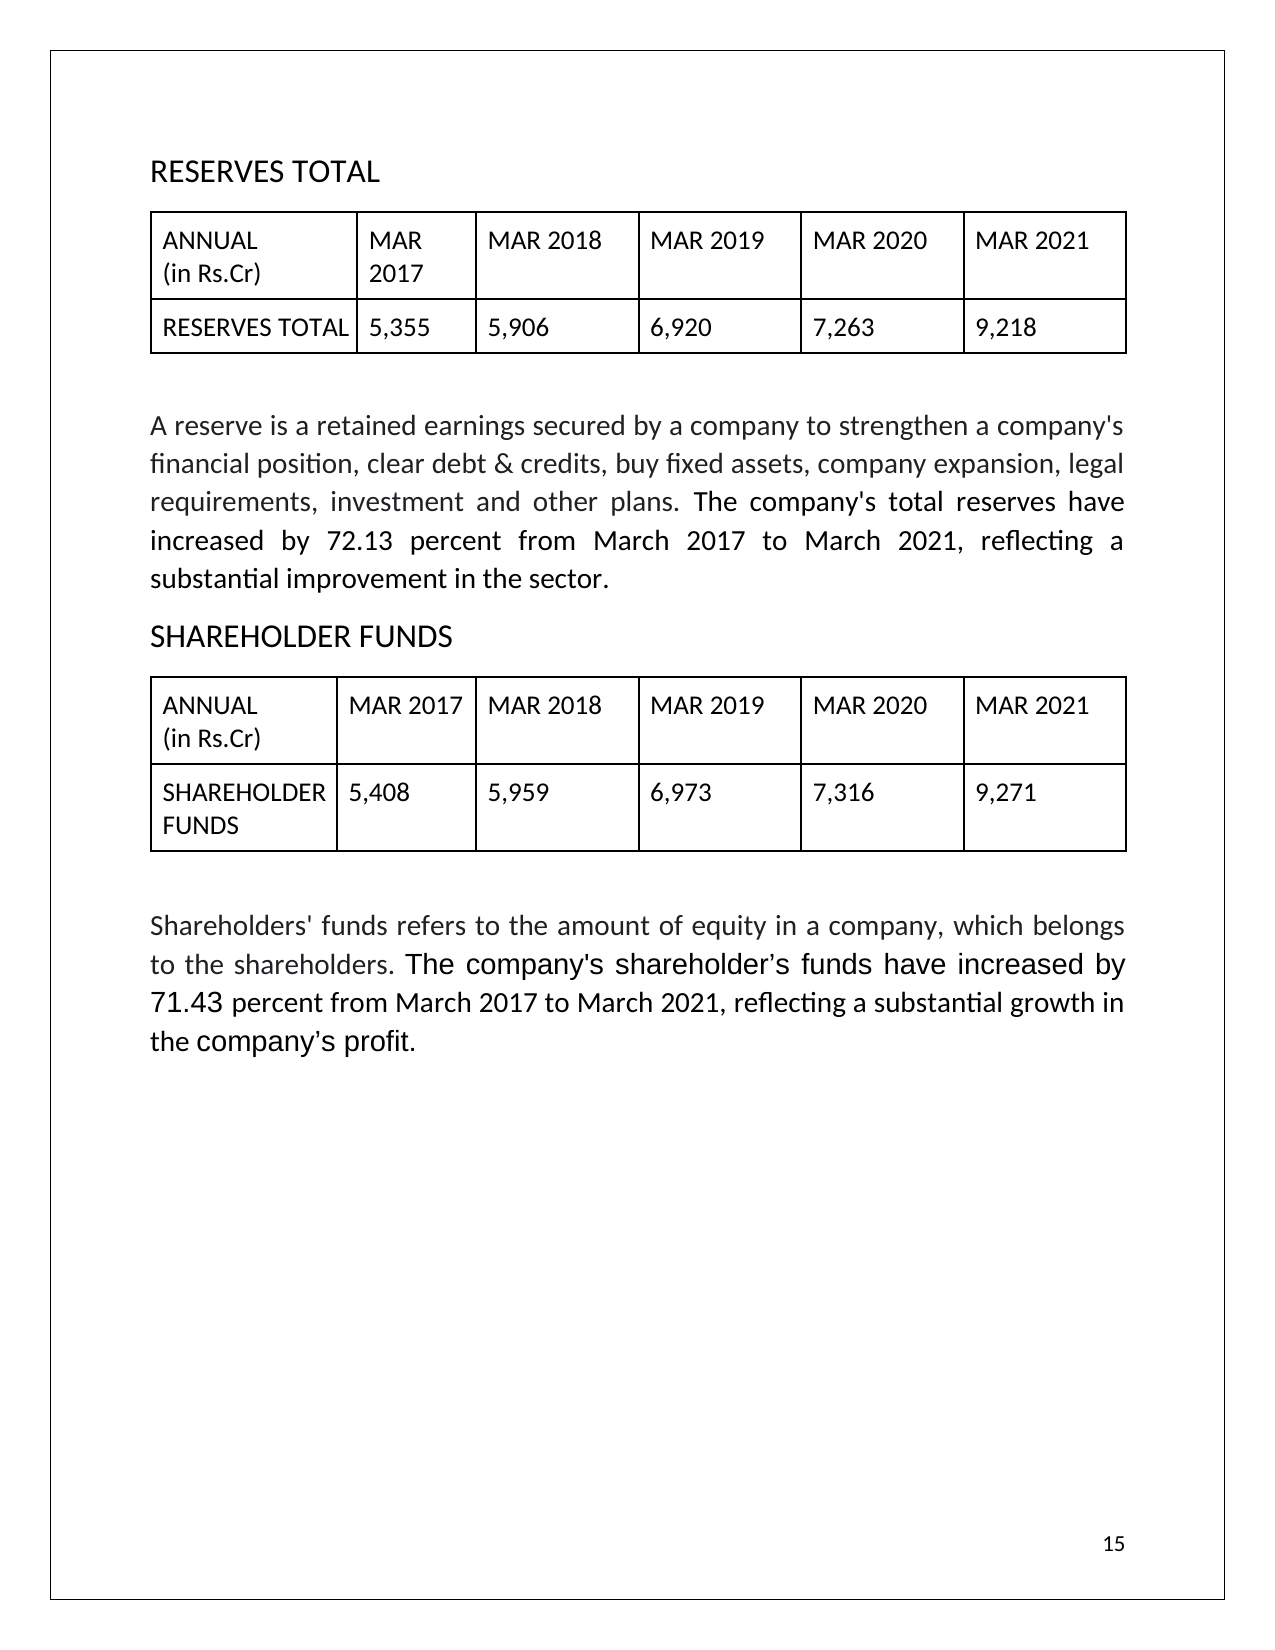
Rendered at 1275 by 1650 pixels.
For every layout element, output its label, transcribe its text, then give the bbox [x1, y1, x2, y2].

table_cell 5,959 [477, 765, 638, 850]
text Shareholders' funds refers to the amount of equity in a company, which belongs to the shareholders. The company's shareholder’s funds have increased by 71.43 percent from March 2017 to March 2021, reflecting a substantial growth in the company’s profit. [150, 907, 1126, 1058]
table_cell 5,906 [477, 300, 638, 352]
table_header MAR 2020 [802, 213, 963, 297]
text A reserve is a retained earnings secured by a company to strengthen a company's financial position, clear debt & credits, buy fixed assets, company expansion, legal requirements, investment and other plans. The company's total reserves have increased by 72.13 percent from March 2017 to March 2021, reflecting a substantial improvement in the sector. [150, 407, 1126, 596]
table_cell 5,355 [358, 300, 475, 352]
table_cell 6,973 [640, 765, 800, 850]
table_header MAR 2021 [965, 213, 1125, 297]
table_header MAR 2018 [477, 213, 638, 297]
table_cell 7,263 [802, 300, 963, 352]
table_cell 9,218 [965, 300, 1125, 352]
table_header MAR 2021 [965, 678, 1125, 763]
table_header MAR 2017 [338, 678, 475, 763]
table_header MAR 2019 [640, 678, 800, 763]
table_cell SHAREHOLDER FUNDS [152, 765, 336, 850]
table_cell 9,271 [965, 765, 1125, 850]
table_header MAR 2017 [358, 213, 475, 297]
table_header MAR 2019 [640, 213, 800, 297]
table_header ANNUAL (in Rs.Cr) [152, 678, 336, 763]
subtitle SHAREHOLDER FUNDS [150, 615, 1158, 656]
table_header MAR 2018 [477, 678, 638, 763]
table_cell 6,920 [640, 300, 800, 352]
table_cell RESERVES TOTAL [152, 300, 356, 352]
table_header ANNUAL (in Rs.Cr) [152, 213, 356, 297]
table_cell 7,316 [802, 765, 963, 850]
table_header MAR 2020 [802, 678, 963, 763]
subtitle RESERVES TOTAL [150, 150, 1158, 191]
table_cell 5,408 [338, 765, 475, 850]
